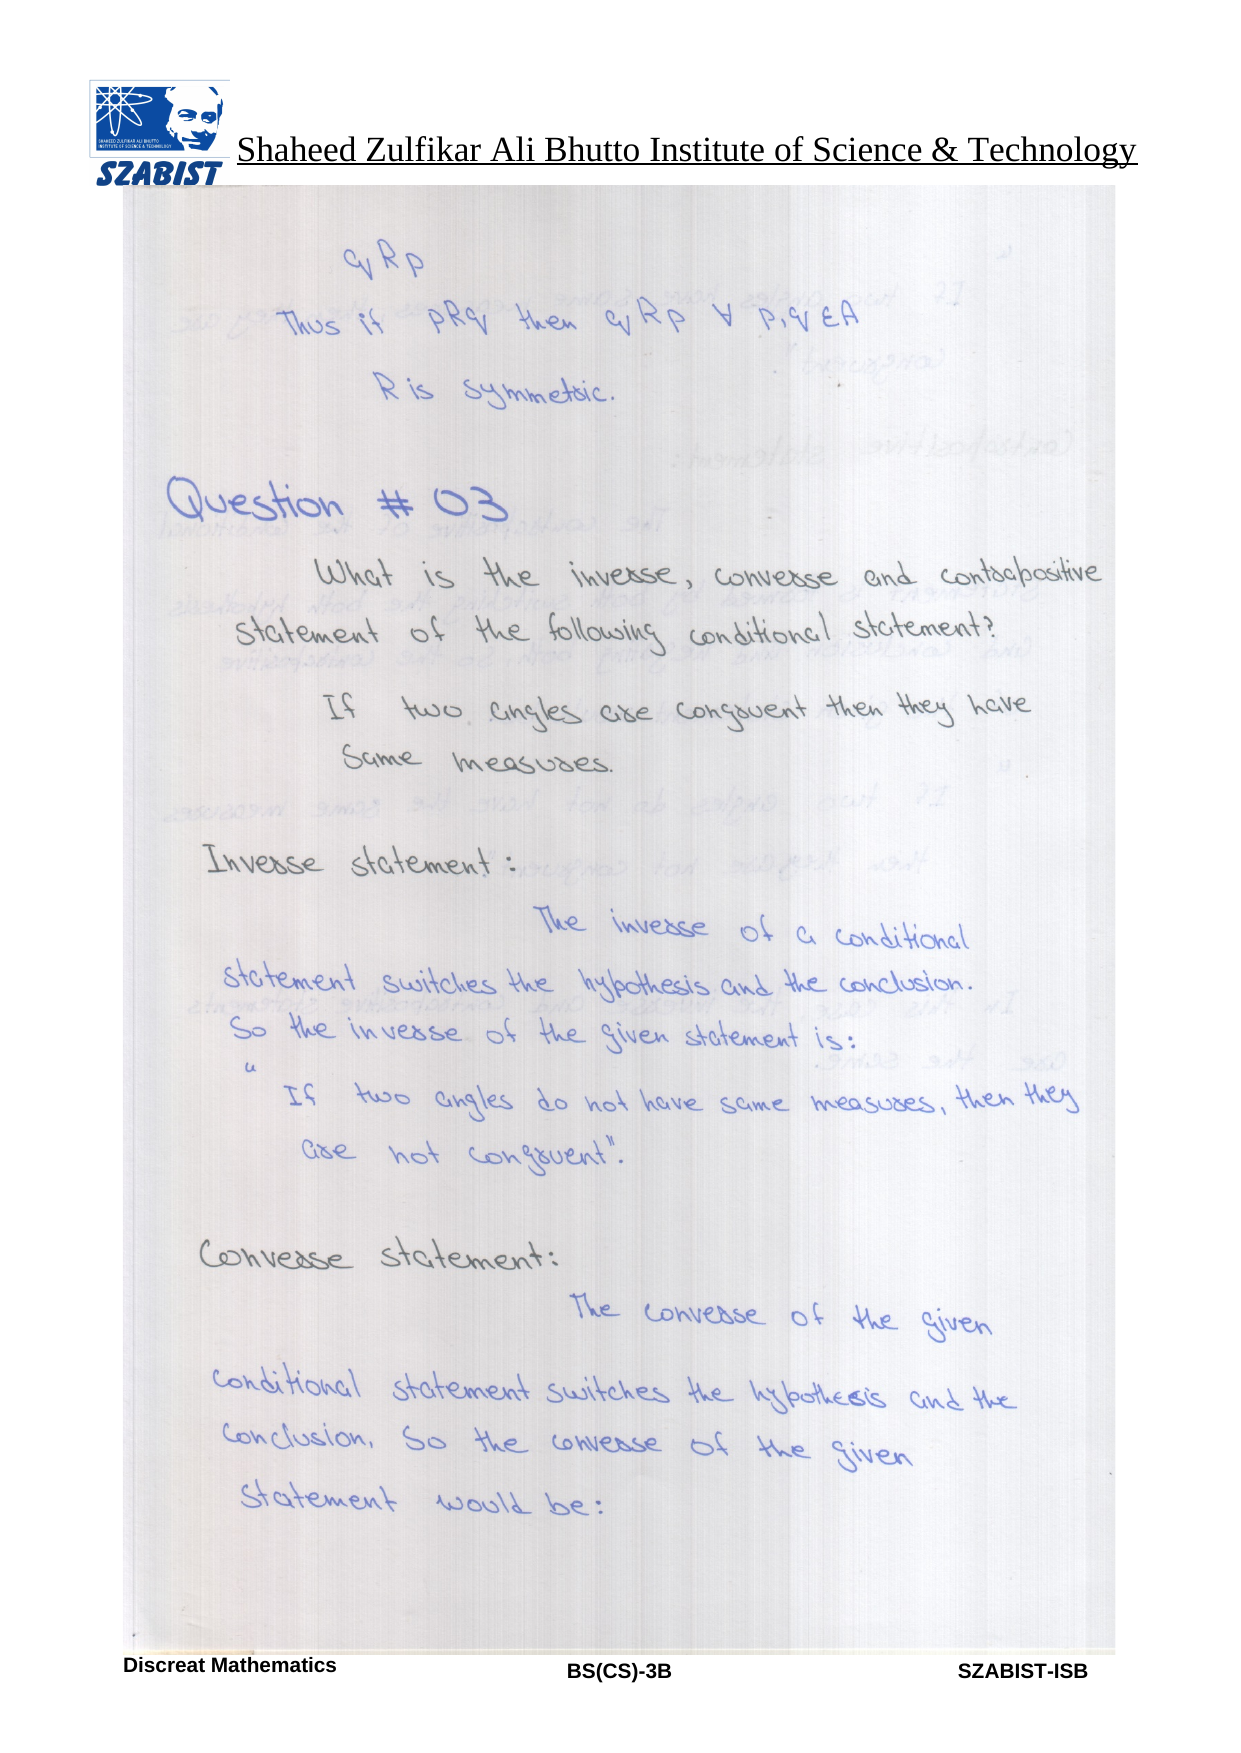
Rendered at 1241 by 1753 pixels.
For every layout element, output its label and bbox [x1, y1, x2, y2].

picture [89, 79, 1116, 1655]
